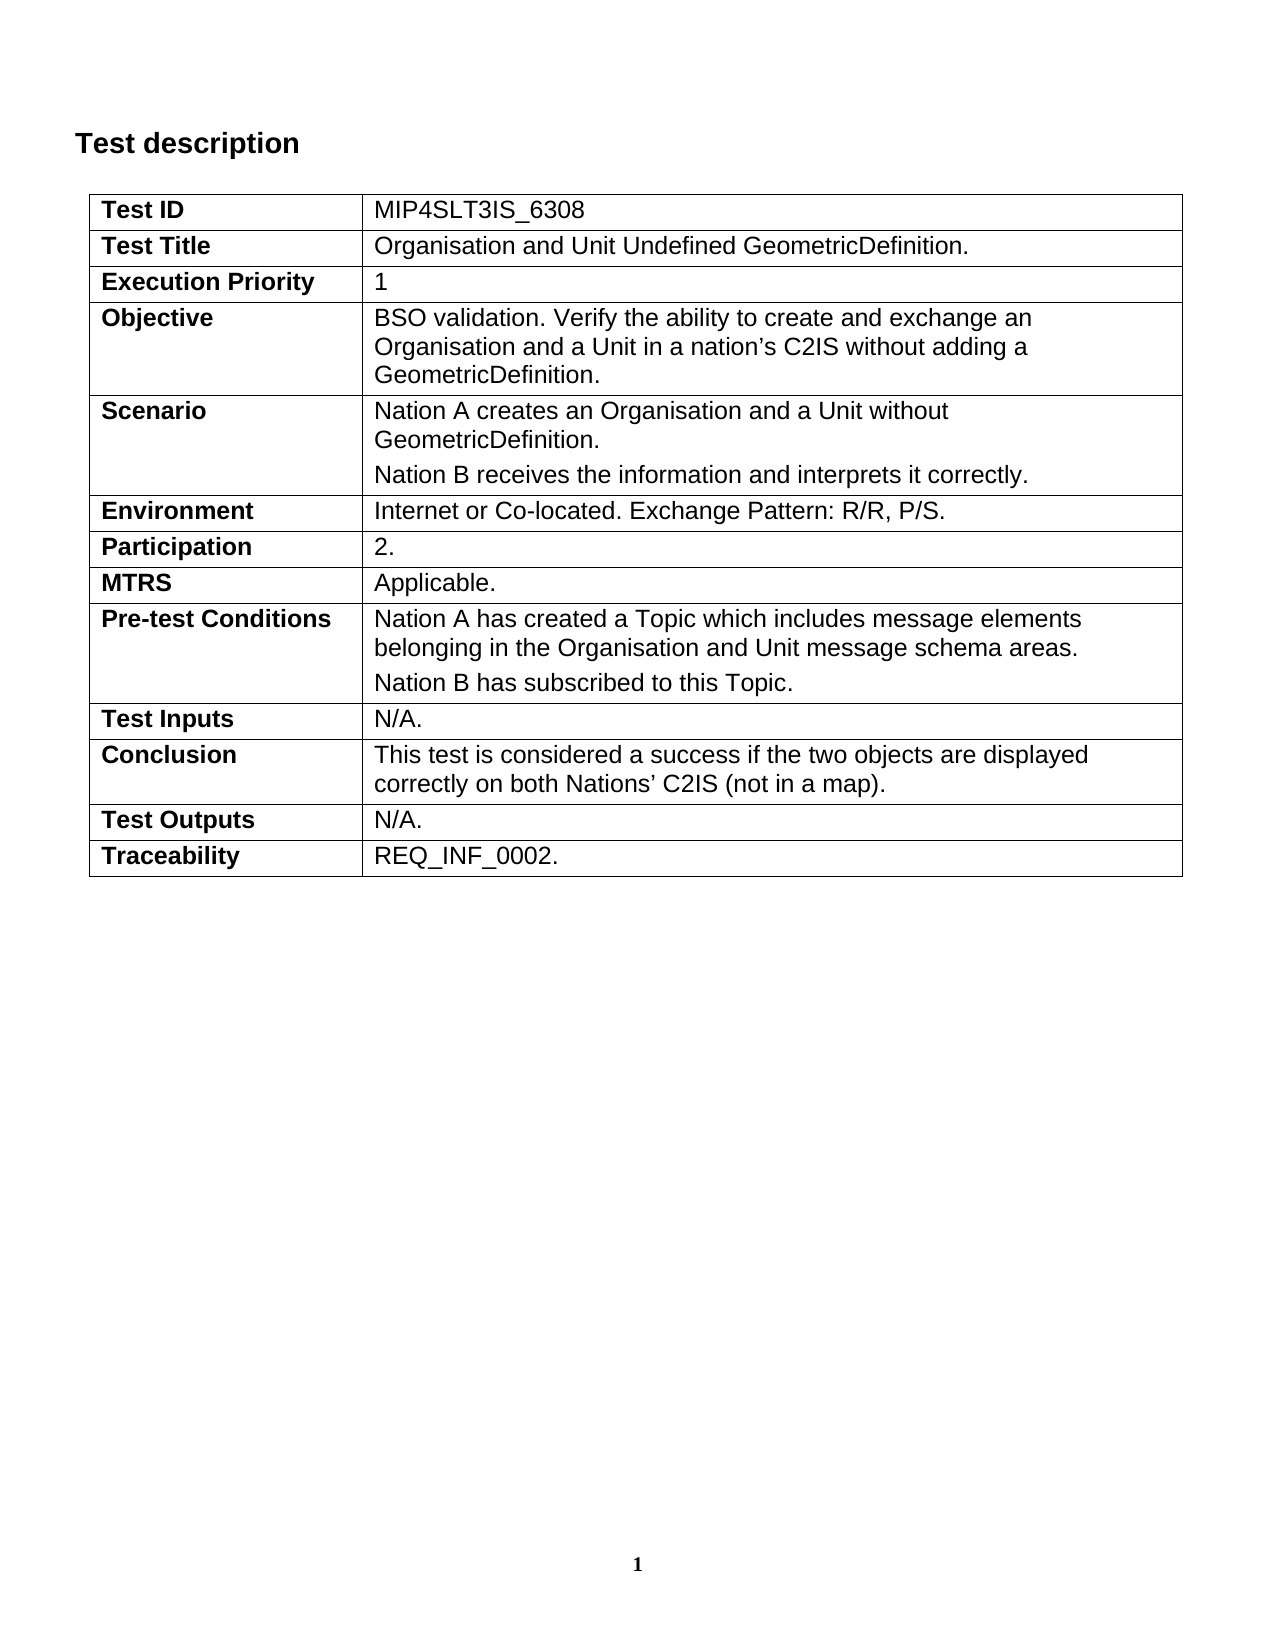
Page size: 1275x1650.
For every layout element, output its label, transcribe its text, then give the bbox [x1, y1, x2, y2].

table_cell Conclusion [90, 740, 362, 804]
table_cell Participation [90, 532, 362, 567]
table_cell 1 [363, 267, 1182, 302]
table_cell 2. [363, 532, 1182, 567]
table_cell N/A. [363, 805, 1182, 840]
table_cell Execution Priority [90, 267, 362, 302]
table_cell Pre-test Conditions [90, 604, 362, 703]
table_cell Nation A creates an Organisation and a Unit without GeometricDefinition. Nation B receives the information and interprets it correctly. [363, 396, 1182, 495]
table_cell Applicable. [363, 568, 1182, 603]
table_cell REQ_INF_0002. [363, 841, 1182, 876]
table_cell This test is considered a success if the two objects are displayed correctly on both Nations’ C2IS (not in a map). [363, 740, 1182, 804]
table_cell Environment [90, 496, 362, 531]
table_header Test ID [90, 195, 362, 230]
table_cell N/A. [363, 704, 1182, 739]
table_cell Test Inputs [90, 704, 362, 739]
table_cell Organisation and Unit Undefined GeometricDefinition. [363, 231, 1182, 266]
table_cell Internet or Co-located. Exchange Pattern: R/R, P/S. [363, 496, 1182, 531]
table_cell Test Outputs [90, 805, 362, 840]
table_header MIP4SLT3IS_6308 [363, 195, 1182, 230]
table_cell Objective [90, 303, 362, 395]
table_cell Nation A has created a Topic which includes message elements belonging in the Organisation and Unit message schema areas. Nation B has subscribed to this Topic. [363, 604, 1182, 703]
table_cell BSO validation. Verify the ability to create and exchange an Organisation and a Unit in a nation’s C2IS without adding a GeometricDefinition. [363, 303, 1182, 395]
table_cell Test Title [90, 231, 362, 266]
table_cell Scenario [90, 396, 362, 495]
table_cell MTRS [90, 568, 362, 603]
table_cell Traceability [90, 841, 362, 876]
title Test description [75, 127, 1200, 160]
